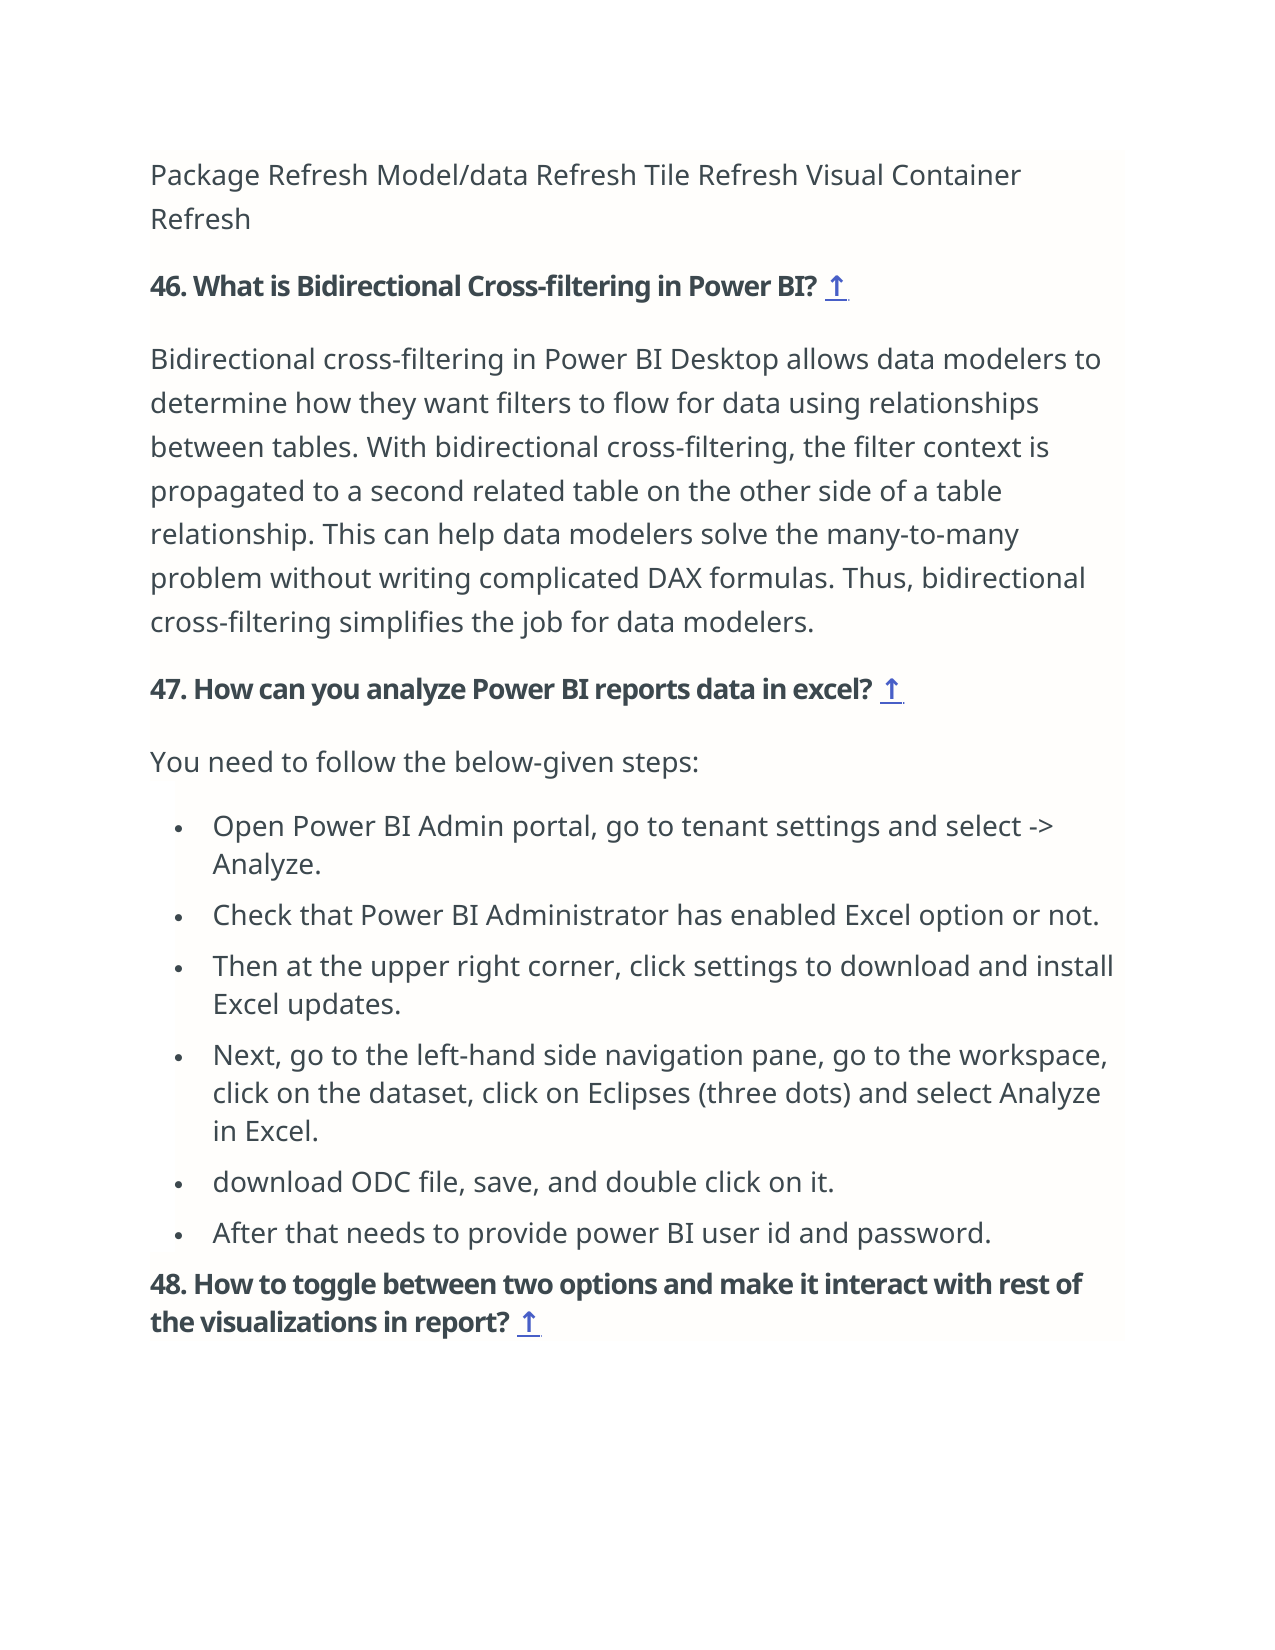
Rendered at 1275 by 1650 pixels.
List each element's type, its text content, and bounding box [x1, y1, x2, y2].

text 46. What is Bidirectional Cross-filtering in Power BI? ↑ [150, 267, 1125, 305]
list Next, go to the left-hand side navigation pane, go to the workspace, click on the dataset, click on Eclipses (three dots) and select Analyze in Excel. [175, 1035, 1125, 1150]
text You need to follow the below-given steps: [150, 737, 1125, 781]
text Package Refresh Model/data Refresh Tile Refresh Visual Container Refresh [150, 150, 1125, 237]
list After that needs to provide power BI user id and password. [175, 1213, 1125, 1252]
list download ODC file, save, and double click on it. [175, 1162, 1125, 1201]
text 47. How can you analyze Power BI reports data in excel? ↑ [150, 669, 1125, 708]
list Open Power BI Admin portal, go to tenant settings and select -> Analyze. [175, 806, 1125, 882]
list Check that Power BI Administrator has enabled Excel option or not. [175, 895, 1125, 933]
text Bidirectional cross-filtering in Power BI Desktop allows data modelers to determine how they want filters to flow for data using relationships between tables. With bidirectional cross-filtering, the filter context is propagated to a second related table on the other side of a table relationship. This can help data modelers solve the many-to-many problem without writing complicated DAX formulas. Thus, bidirectional cross-filtering simplifies the job for data modelers. [150, 334, 1125, 640]
list Then at the upper right corner, click settings to download and install Excel updates. [175, 946, 1125, 1022]
text 48. How to toggle between two options and make it interact with rest of the visualizations in report? ↑ [150, 1264, 1125, 1341]
